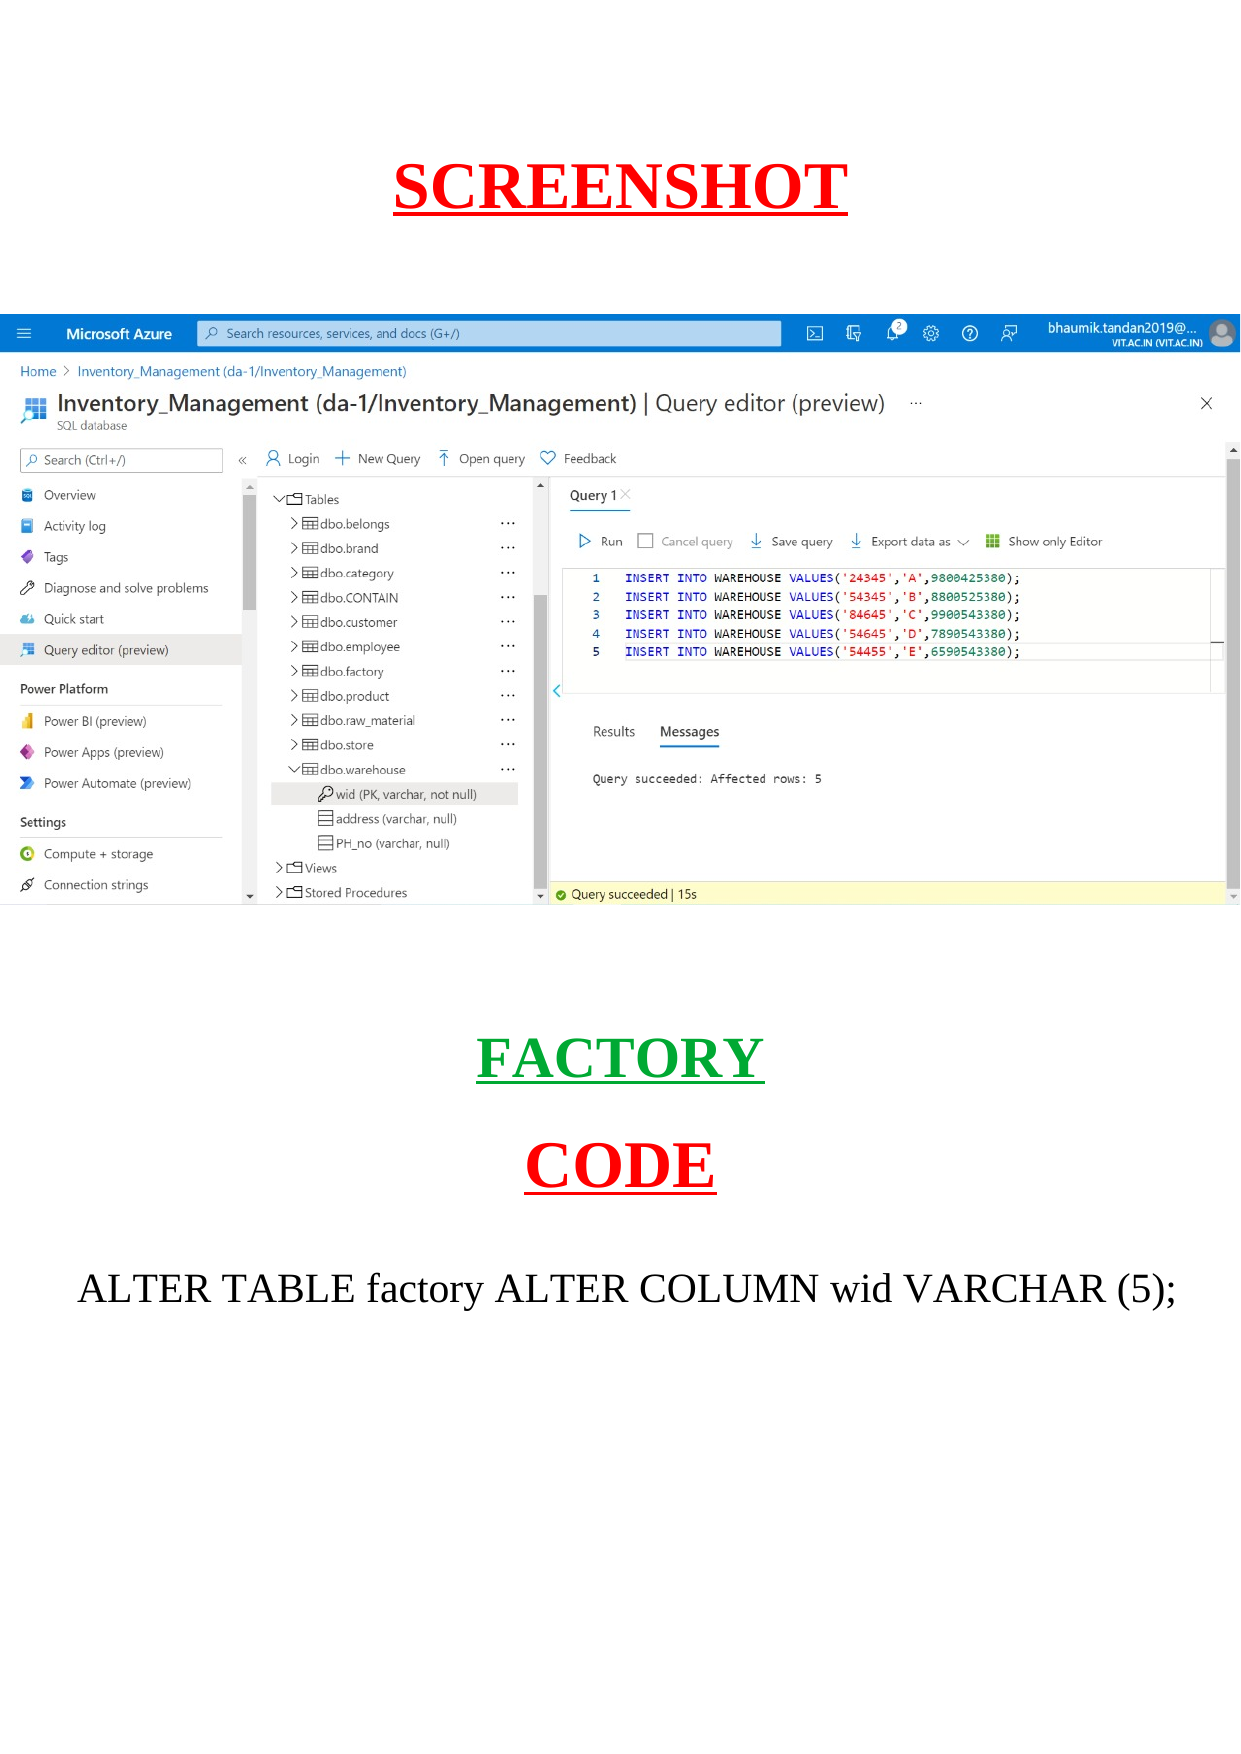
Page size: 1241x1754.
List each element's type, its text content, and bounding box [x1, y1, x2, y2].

list ALTER TABLE factory ALTER COLUMN wid VARCHAR (5); [77, 1264, 1240, 1312]
list CODE [281, 1125, 959, 1202]
list SCREENSHOT [281, 146, 959, 222]
picture [0, 314, 1241, 905]
text FACTORY [0, 1023, 1240, 1090]
